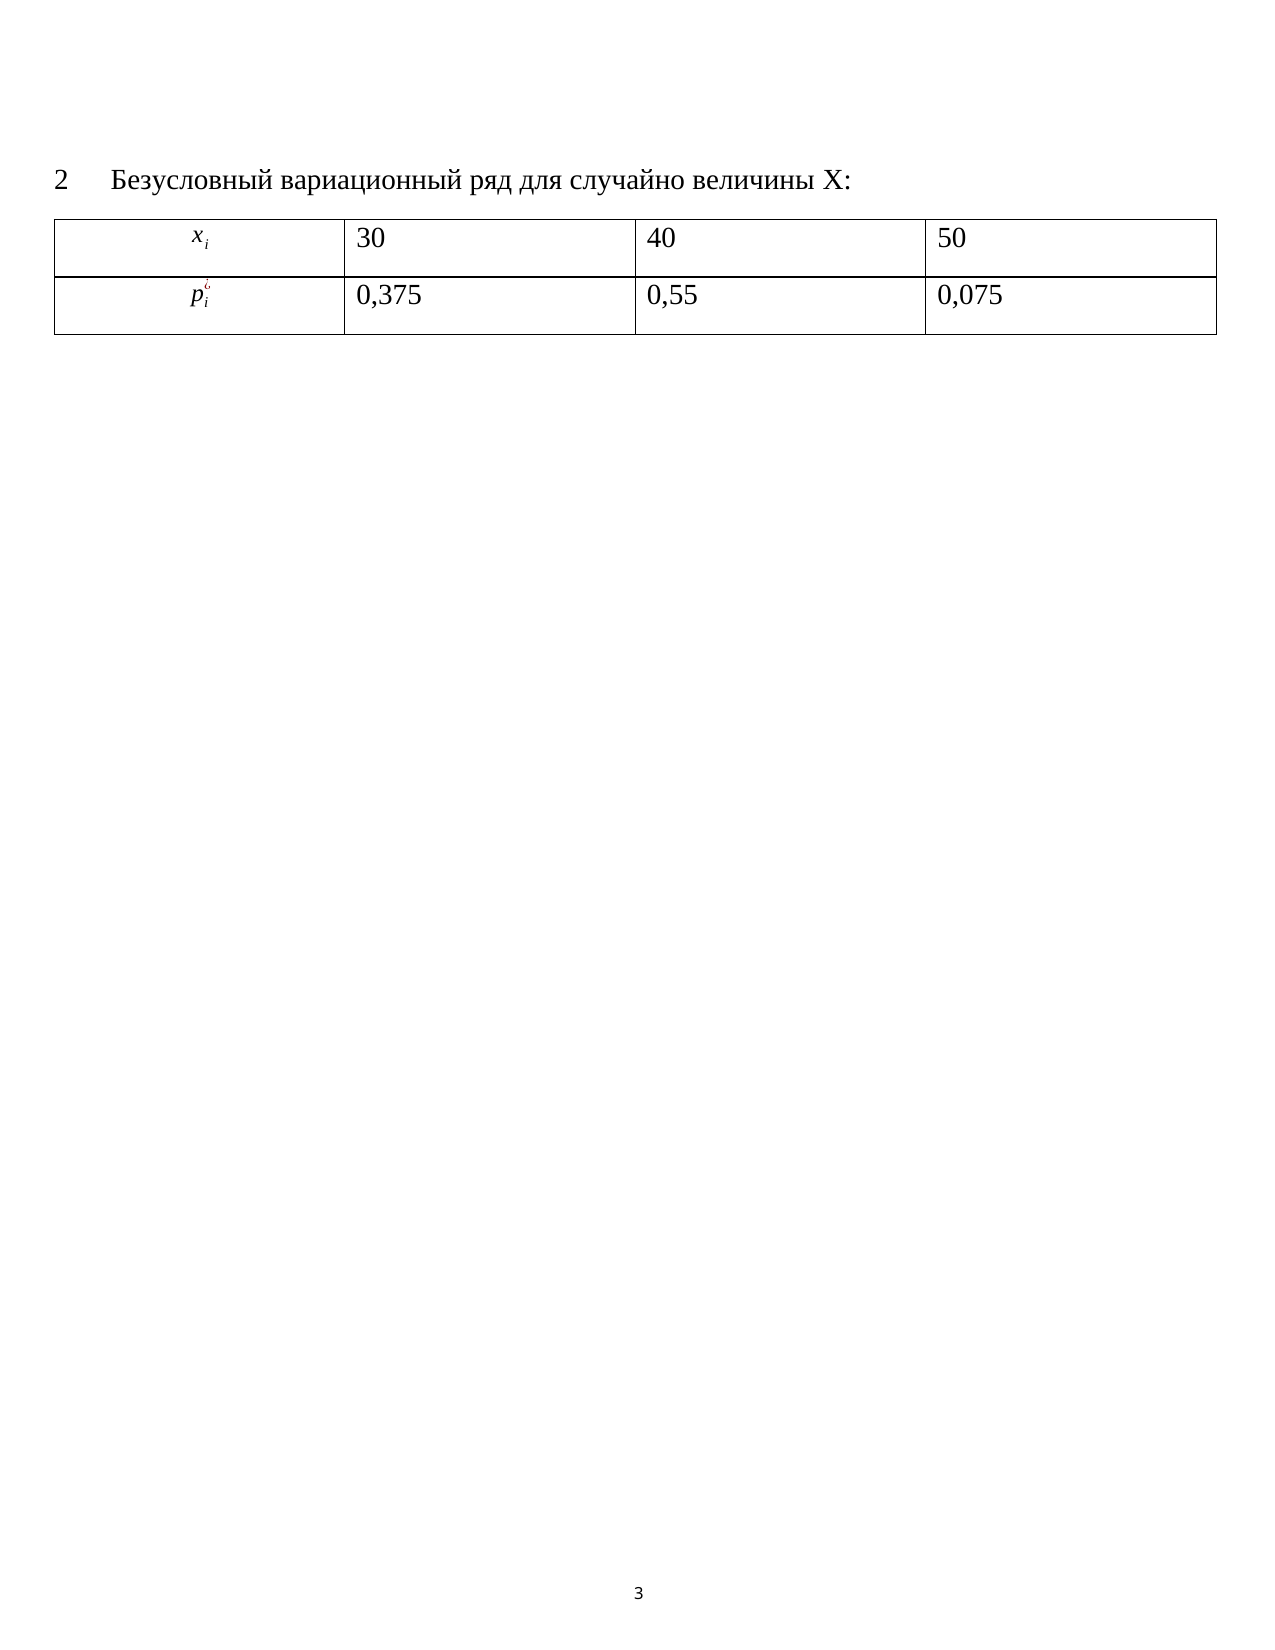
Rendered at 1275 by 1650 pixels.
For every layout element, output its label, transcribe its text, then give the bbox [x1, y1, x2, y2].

table_cell 0,075 [926, 278, 1216, 334]
table_header [55, 220, 344, 276]
list Безусловный вариационный ряд для случайно величины X: [54, 162, 1217, 196]
table_header 50 [926, 220, 1216, 276]
table_cell 0,55 [636, 278, 925, 334]
table_cell [55, 278, 344, 334]
table_header 30 [345, 220, 635, 276]
table_cell 0,375 [345, 278, 635, 334]
table_header 40 [636, 220, 925, 276]
